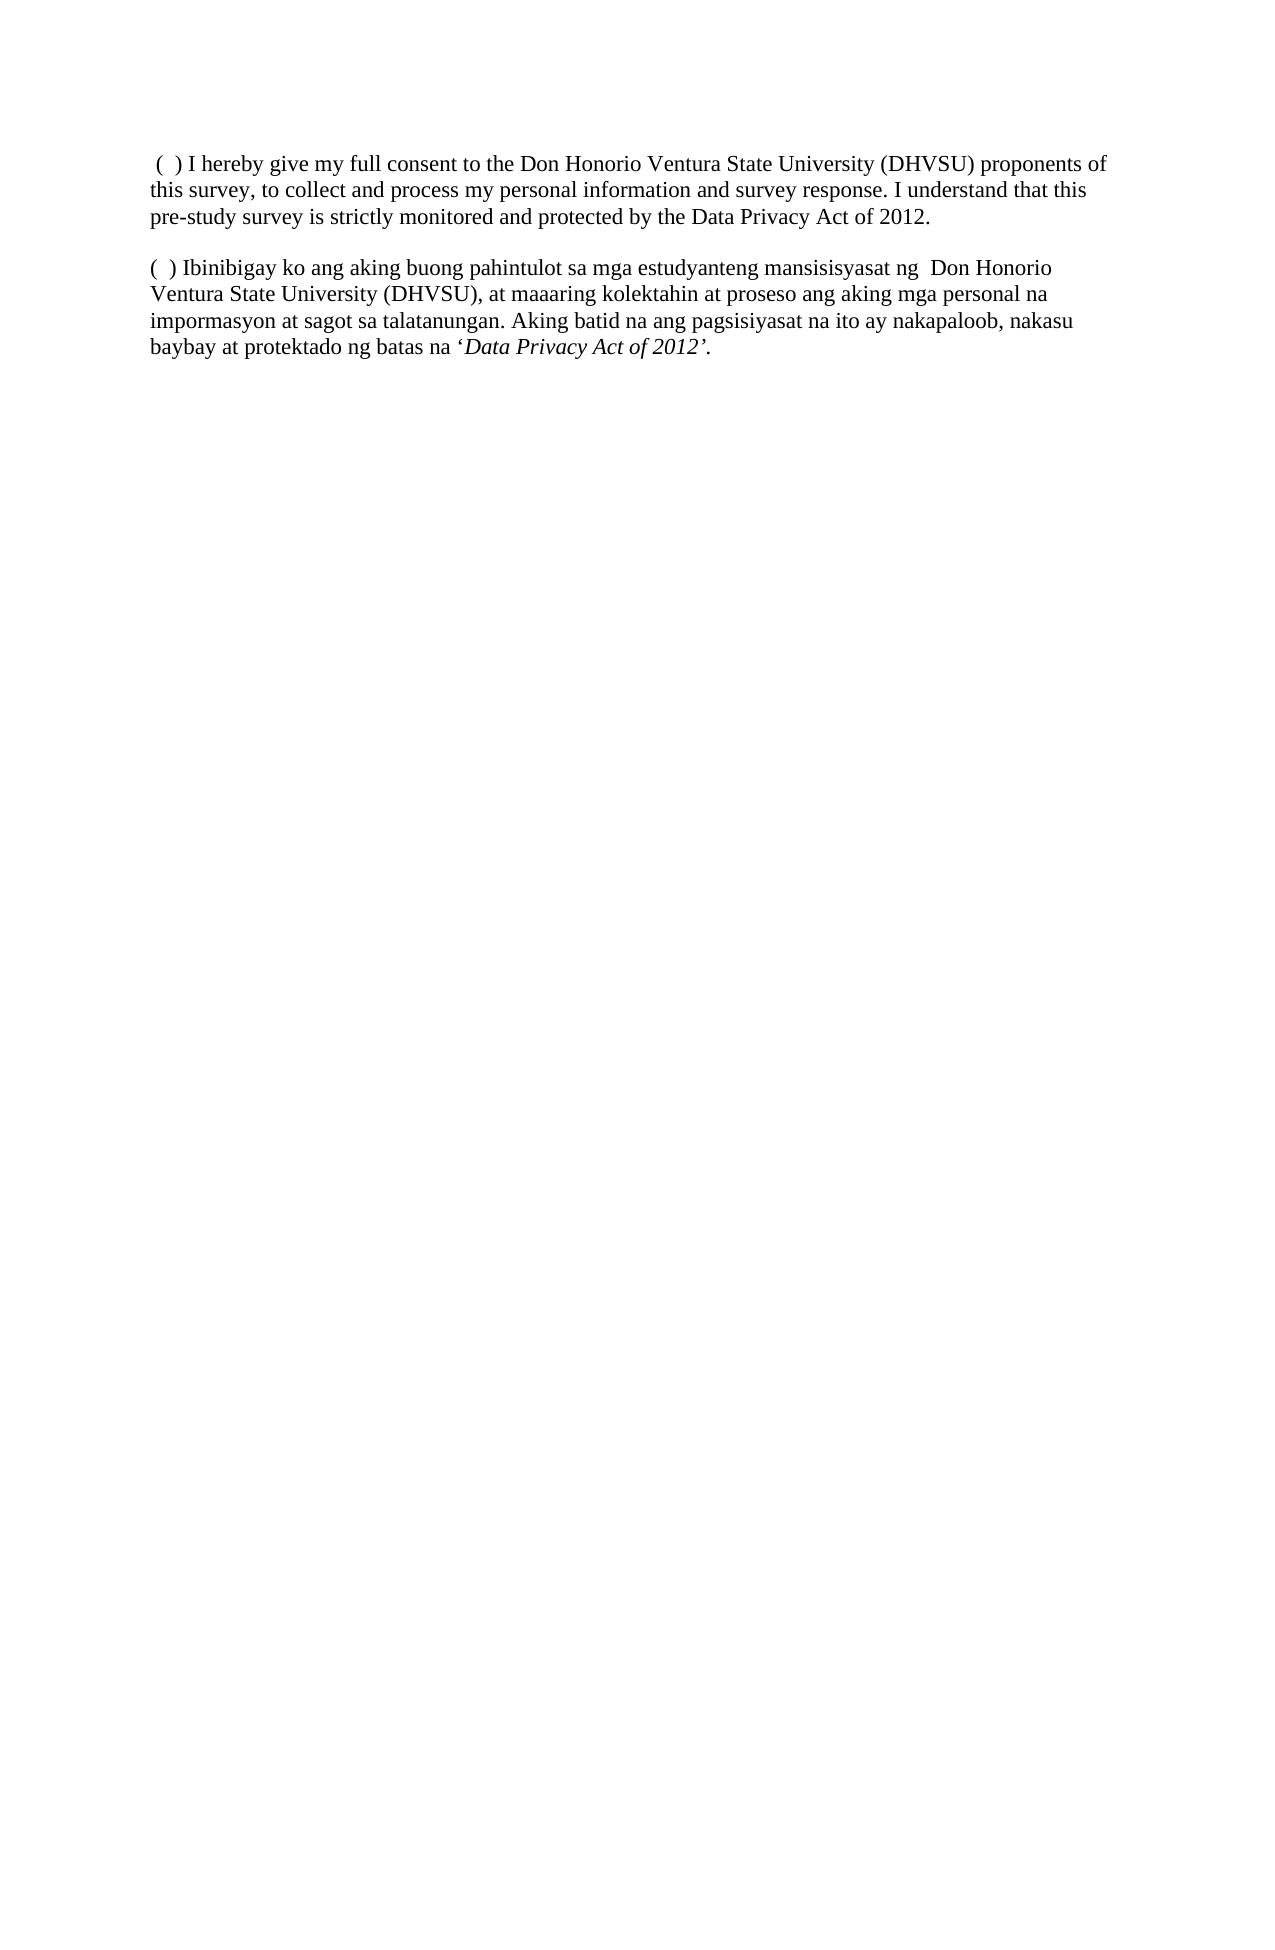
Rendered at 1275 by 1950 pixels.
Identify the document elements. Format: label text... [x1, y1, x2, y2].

text ( ) Ibinibigay ko ang aking buong pahintulot sa mga estudyanteng mansisisyasat ng Don Honorio Ventura State University (DHVSU), at maaaring kolektahin at proseso ang aking mga personal na impormasyon at sagot sa talatanungan. Aking batid na ang pagsisiyasat na ito ay nakapaloob, nakasu baybay at protektado ng batas na ‘Data Privacy Act of 2012’. [150, 254, 1125, 359]
text ( ) I hereby give my full consent to the Don Honorio Ventura State University (DHVSU) proponents of this survey, to collect and process my personal information and survey response. I understand that this pre-study survey is strictly monitored and protected by the Data Privacy Act of 2012. [150, 150, 1125, 229]
